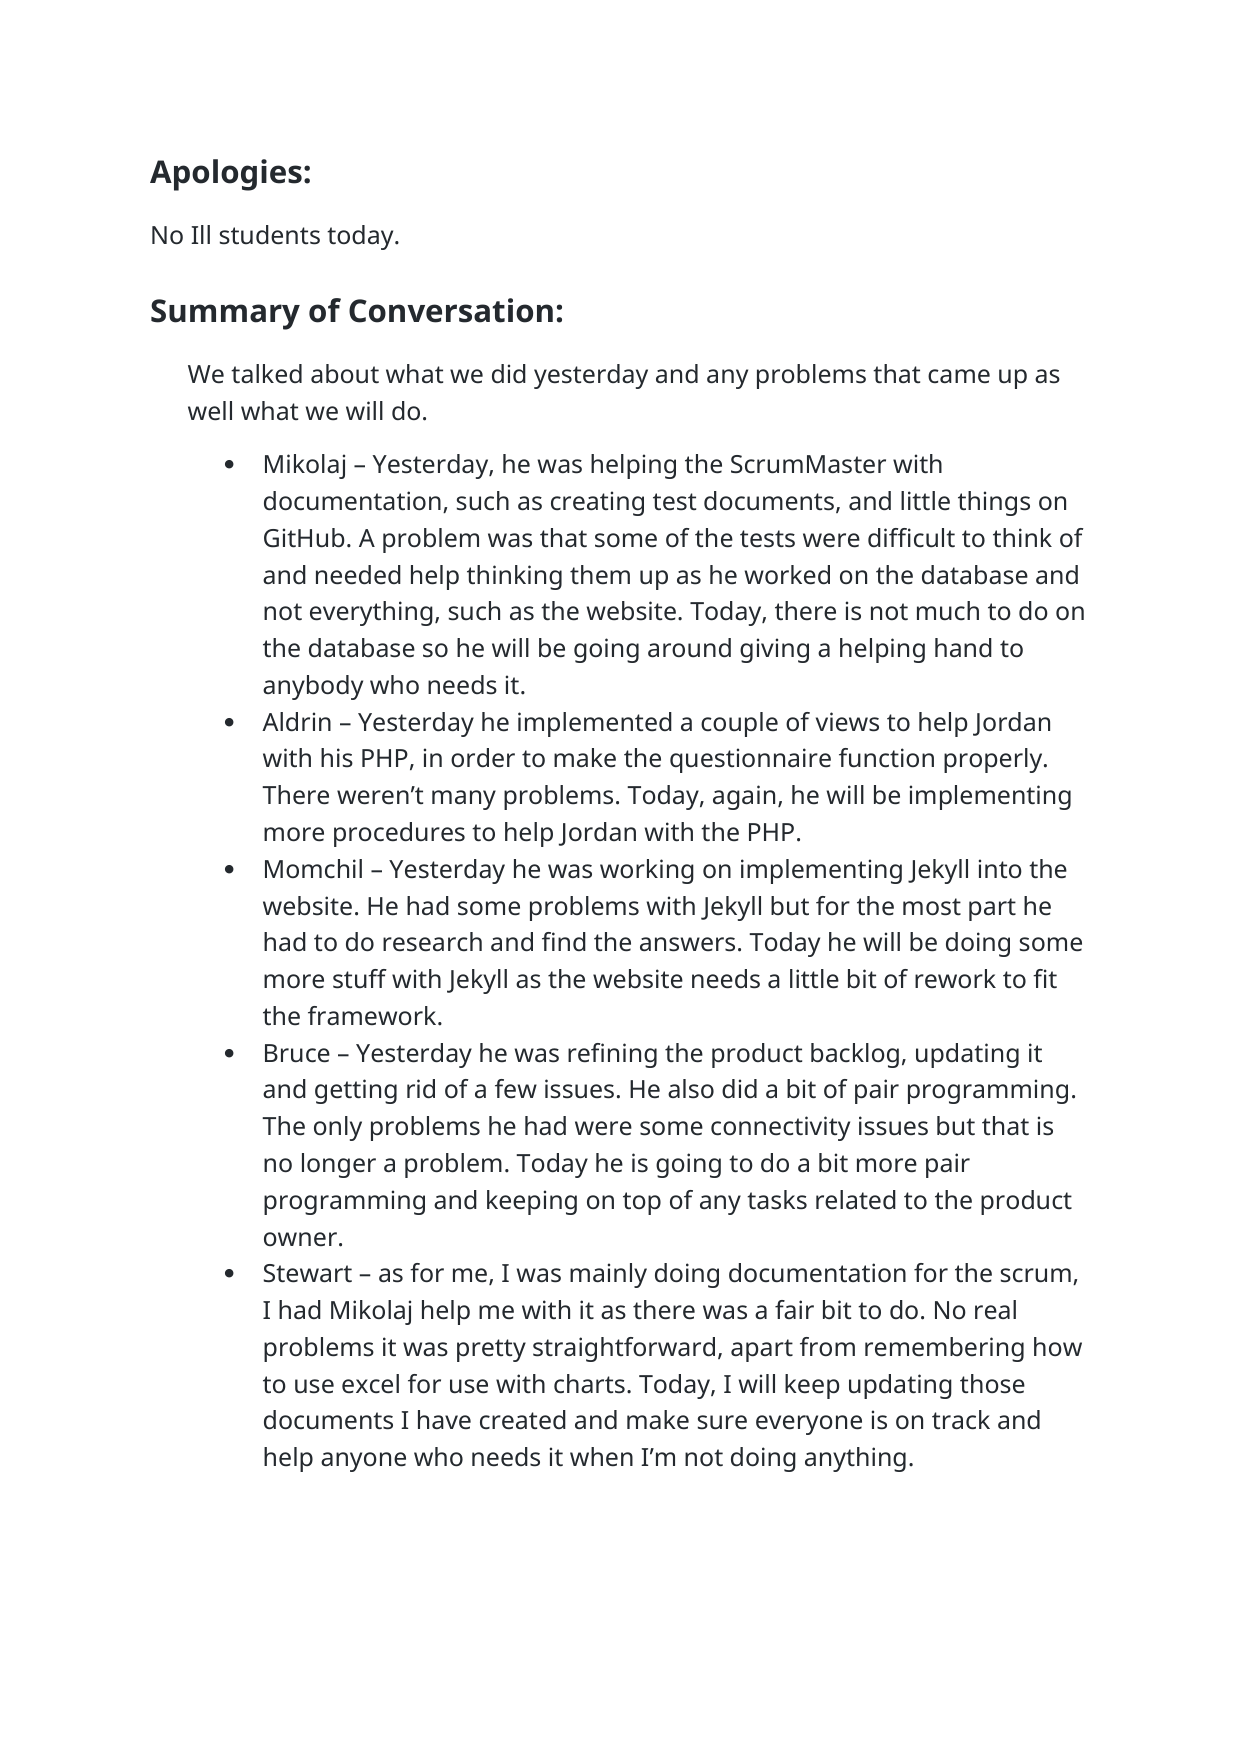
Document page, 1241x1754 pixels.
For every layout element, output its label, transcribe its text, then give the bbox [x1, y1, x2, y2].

list Stewart – as for me, I was mainly doing documentation for the scrum, I had Mikolaj help me with it as there was a fair bit to do. No real problems it was pretty straightforward, apart from remembering how to use excel for use with charts. Today, I will keep updating those documents I have created and make sure everyone is on track and help anyone who needs it when I’m not doing anything. [225, 1256, 1090, 1474]
text Apologies: [150, 150, 1090, 193]
list Momchil – Yesterday he was working on implementing Jekyll into the website. He had some problems with Jekyll but for the most part he had to do research and find the answers. Today he will be doing some more stuff with Jekyll as the website needs a little bit of rework to fit the framework. [225, 851, 1090, 1033]
text We talked about what we did yesterday and any problems that came up as well what we will do. [187, 357, 1090, 428]
text Summary of Conversation: [150, 289, 1090, 332]
list Bruce – Yesterday he was refining the product backlog, updating it and getting rid of a few issues. He also did a bit of pair programming. The only problems he had were some connectivity issues but that is no longer a problem. Today he is going to do a bit more pair programming and keeping on top of any tasks related to the product owner. [225, 1035, 1090, 1253]
list Aldrin – Yesterday he implemented a couple of views to help Jordan with his PHP, in order to make the questionnaire function properly. There weren’t many problems. Today, again, he will be implementing more procedures to help Jordan with the PHP. [225, 704, 1090, 849]
text No Ill students today. [150, 218, 1090, 252]
list Mikolaj – Yesterday, he was helping the ScrumMaster with documentation, such as creating test documents, and little things on GitHub. A problem was that some of the tests were difficult to think of and needed help thinking them up as he worked on the database and not everything, such as the website. Today, there is not much to do on the database so he will be going around giving a helping hand to anybody who needs it. [225, 447, 1090, 702]
